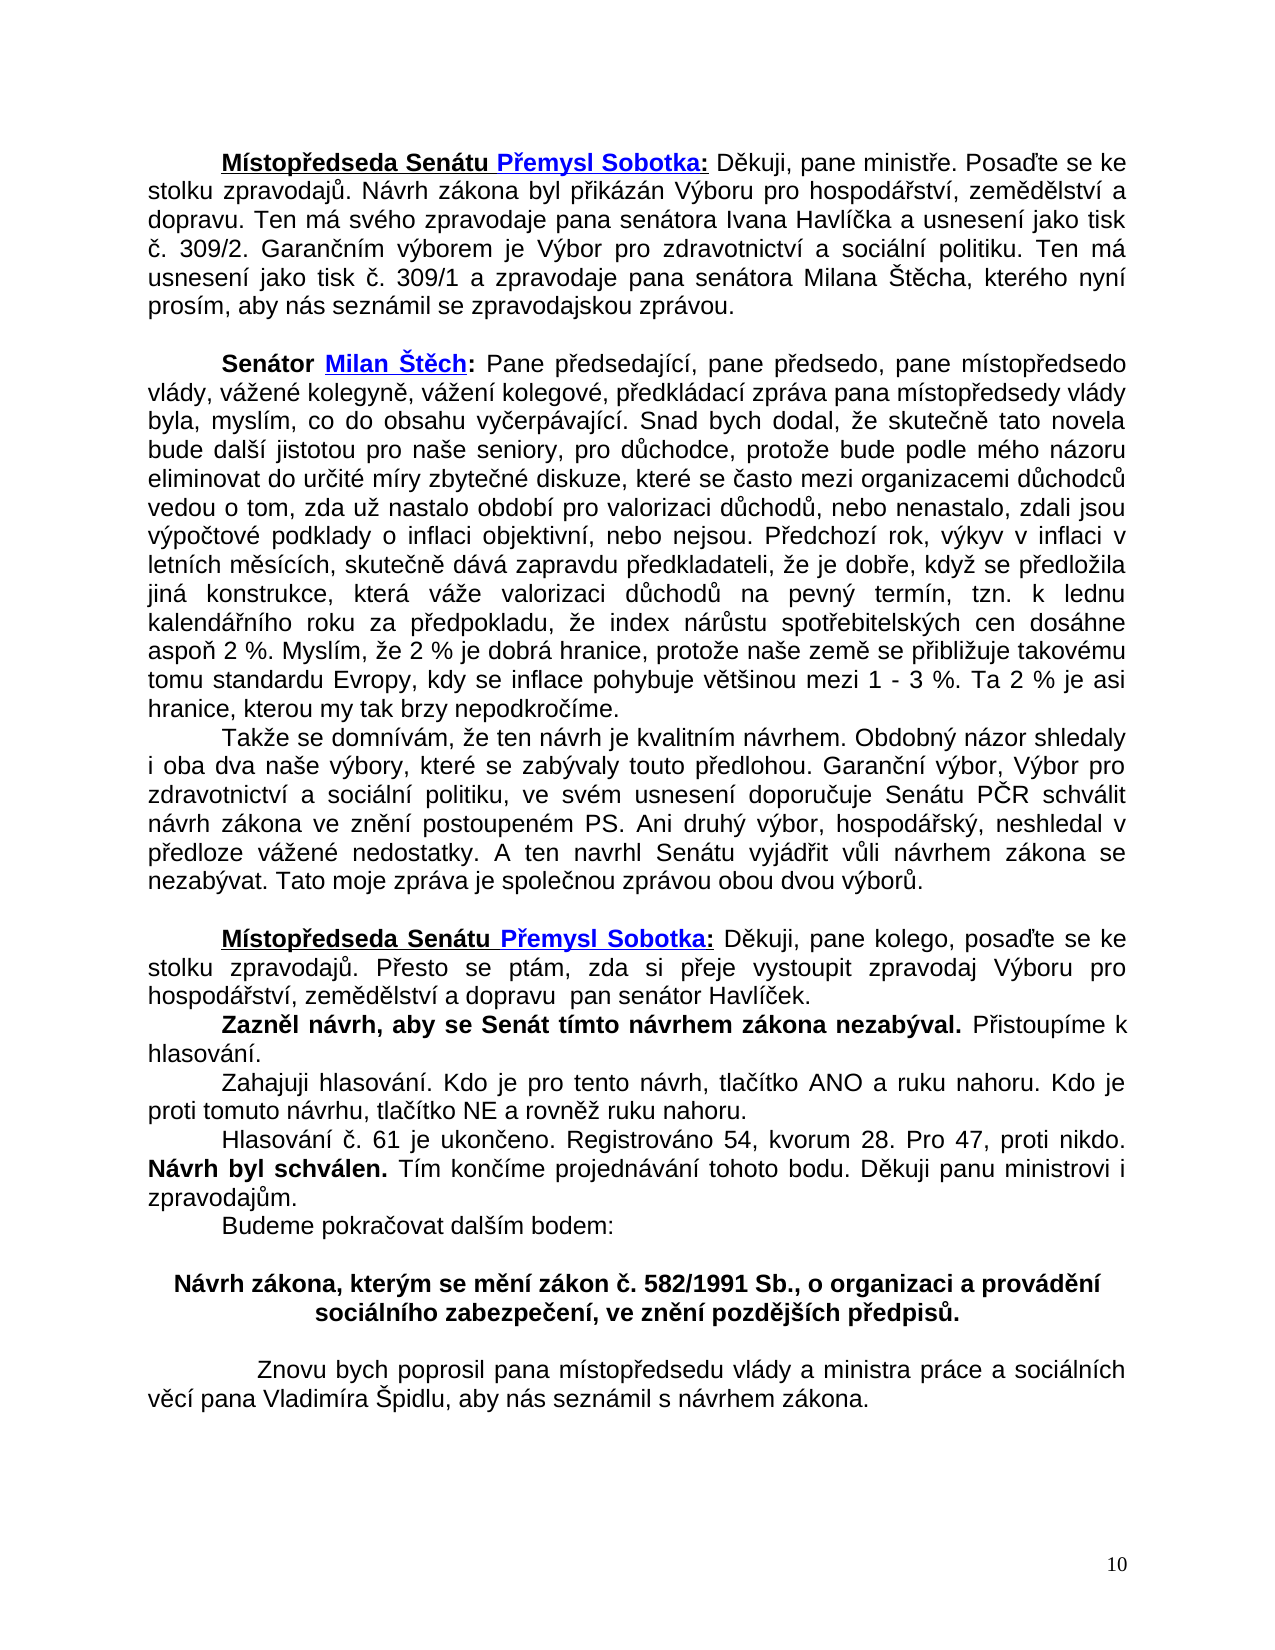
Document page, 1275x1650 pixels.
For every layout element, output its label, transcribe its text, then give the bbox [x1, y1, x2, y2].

text Místopředseda Senátu Přemysl Sobotka: Děkuji, pane kolego, posaďte se ke stolku zpravodajů. Přesto se ptám, zda si přeje vystoupit zpravodaj Výboru pro hospodářství, zemědělství a dopravu pan senátor Havlíček. [148, 924, 1127, 1010]
text Znovu bych poprosil pana místopředsedu vlády a ministra práce a sociálních věcí pana Vladimíra Špidlu, aby nás seznámil s návrhem zákona. [148, 1355, 1127, 1413]
text Senátor Milan Štěch: Pane předsedající, pane předsedo, pane místopředsedo vlády, vážené kolegyně, vážení kolegové, předkládací zpráva pana místopředsedy vlády byla, myslím, co do obsahu vyčerpávající. Snad bych dodal, že skutečně tato novela bude další jistotou pro naše seniory, pro důchodce, protože bude podle mého názoru eliminovat do určité míry zbytečné diskuze, které se často mezi organizacemi důchodců vedou o tom, zda už nastalo období pro valorizaci důchodů, nebo nenastalo, zdali jsou výpočtové podklady o inflaci objektivní, nebo nejsou. Předchozí rok, výkyv v inflaci v letních měsících, skutečně dává zapravdu předkladateli, že je dobře, když se předložila jiná konstrukce, která váže valorizaci důchodů na pevný termín, tzn. k lednu kalendářního roku za předpokladu, že index nárůstu spotřebitelských cen dosáhne aspoň 2 %. Myslím, že 2 % je dobrá hranice, protože naše země se přibližuje takovému tomu standardu Evropy, kdy se inflace pohybuje většinou mezi 1 - 3 %. Ta 2 % je asi hranice, kterou my tak brzy nepodkročíme. [148, 349, 1127, 723]
text Návrh zákona, kterým se mění zákon č. 582/1991 Sb., o organizaci a provádění sociálního zabezpečení, ve znění pozdějších předpisů. [148, 1269, 1127, 1326]
text Zahajuji hlasování. Kdo je pro tento návrh, tlačítko ANO a ruku nahoru. Kdo je proti tomuto návrhu, tlačítko NE a rovněž ruku nahoru. [148, 1068, 1127, 1125]
text Takže se domnívám, že ten návrh je kvalitním návrhem. Obdobný názor shledaly i oba dva naše výbory, které se zabývaly touto předlohou. Garanční výbor, Výbor pro zdravotnictví a sociální politiku, ve svém usnesení doporučuje Senátu PČR schválit návrh zákona ve znění postoupeném PS. Ani druhý výbor, hospodářský, neshledal v předloze vážené nedostatky. A ten navrhl Senátu vyjádřit vůli návrhem zákona se nezabývat. Tato moje zpráva je společnou zprávou obou dvou výborů. [148, 723, 1127, 895]
text Zazněl návrh, aby se Senát tímto návrhem zákona nezabýval. Přistoupíme k hlasování. [148, 1010, 1127, 1068]
text Místopředseda Senátu Přemysl Sobotka: Děkuji, pane ministře. Posaďte se ke stolku zpravodajů. Návrh zákona byl přikázán Výboru pro hospodářství, zemědělství a dopravu. Ten má svého zpravodaje pana senátora Ivana Havlíčka a usnesení jako tisk č. 309/2. Garančním výborem je Výbor pro zdravotnictví a sociální politiku. Ten má usnesení jako tisk č. 309/1 a zpravodaje pana senátora Milana Štěcha, kterého nyní prosím, aby nás seznámil se zpravodajskou zprávou. [148, 148, 1127, 320]
text Hlasování č. 61 je ukončeno. Registrováno 54, kvorum 28. Pro 47, proti nikdo. Návrh byl schválen. Tím končíme projednávání tohoto bodu. Děkuji panu ministrovi i zpravodajům. [148, 1125, 1127, 1211]
text Budeme pokračovat dalším bodem:<A NAME='st330'></A> [148, 1211, 1127, 1240]
